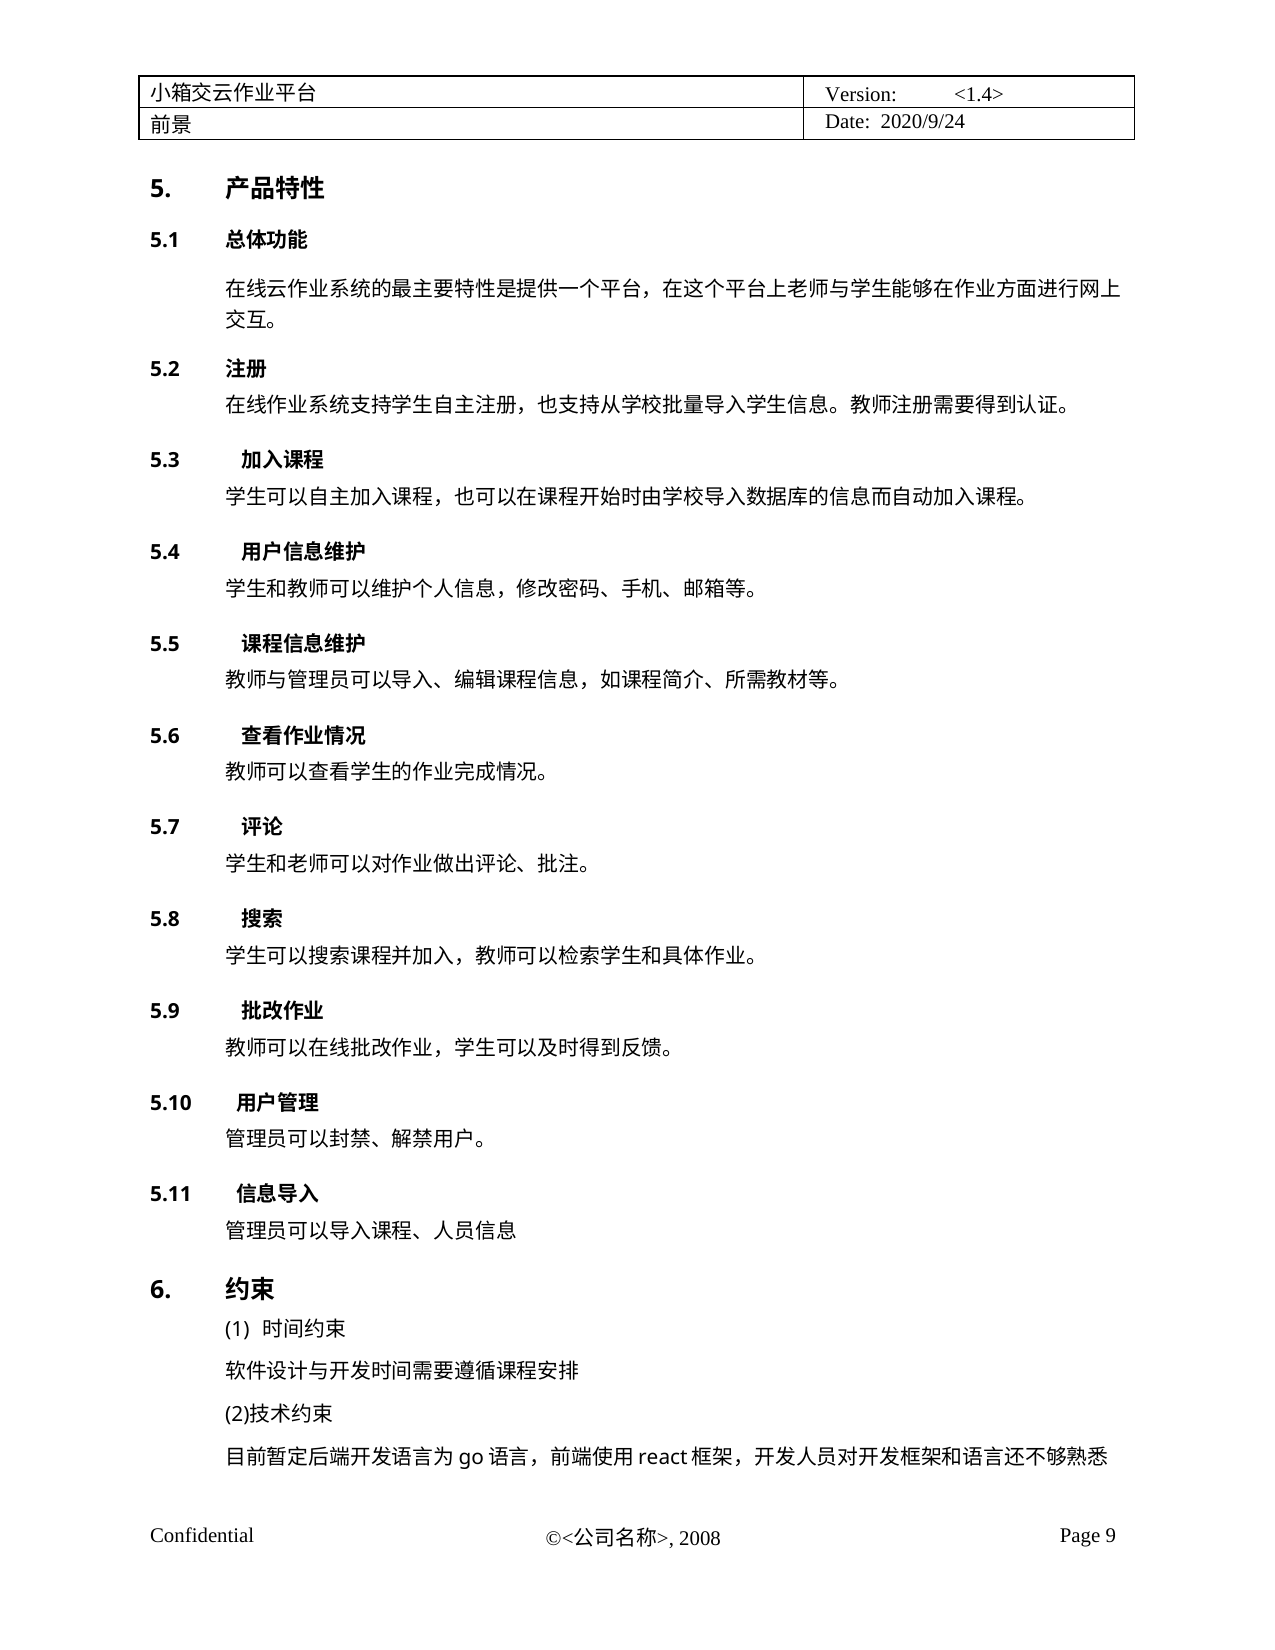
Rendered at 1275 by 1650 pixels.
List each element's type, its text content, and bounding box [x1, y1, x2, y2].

text 学生和老师可以对作业做出评论、批注。 [150, 847, 1125, 877]
subtitle 查看作业情况 [150, 719, 1125, 749]
subtitle 批改作业 [150, 994, 1125, 1024]
subtitle 产品特性 [150, 168, 1125, 205]
text 管理员可以导入课程、人员信息 [225, 1214, 1125, 1244]
text 学生可以搜索课程并加入，教师可以检索学生和具体作业。 [225, 939, 1125, 969]
text 在线作业系统支持学生自主注册，也支持从学校批量导入学生信息。教师注册需要得到认证。 [225, 388, 1125, 418]
subtitle 用户信息维护 [150, 535, 1125, 566]
text 学生可以自主加入课程，也可以在课程开始时由学校导入数据库的信息而自动加入课程。 [225, 480, 1125, 510]
text 教师与管理员可以导入、编辑课程信息，如课程简介、所需教材等。 [225, 664, 1125, 694]
subtitle 注册 [150, 352, 1125, 382]
text 学生和教师可以维护个人信息，修改密码、手机、邮箱等。 [225, 572, 1125, 602]
text 教师可以查看学生的作业完成情况。 [225, 755, 1125, 786]
subtitle 加入课程 [150, 443, 1125, 474]
list 时间约束 [225, 1312, 1125, 1342]
subtitle 信息导入 [150, 1178, 1125, 1208]
text (2)技术约束 [150, 1397, 1125, 1428]
text 软件设计与开发时间需要遵循课程安排 [225, 1355, 1125, 1385]
text 管理员可以封禁、解禁用户。 [225, 1122, 1125, 1153]
subtitle 总体功能 [150, 223, 1125, 254]
subtitle 课程信息维护 [150, 627, 1125, 657]
subtitle 约束 [150, 1269, 1125, 1306]
text 教师可以在线批改作业，学生可以及时得到反馈。 [225, 1031, 1125, 1061]
subtitle 搜索 [150, 902, 1125, 933]
subtitle 评论 [150, 811, 1125, 841]
subtitle 用户管理 [150, 1086, 1125, 1116]
subtitle 在线云作业系统的最主要特性是提供一个平台，在这个平台上老师与学生能够在作业方面进行网上交互。 [225, 273, 1125, 333]
text 目前暂定后端开发语言为go语言，前端使用react框架，开发人员对开发框架和语言还不够熟悉 [225, 1440, 1125, 1471]
